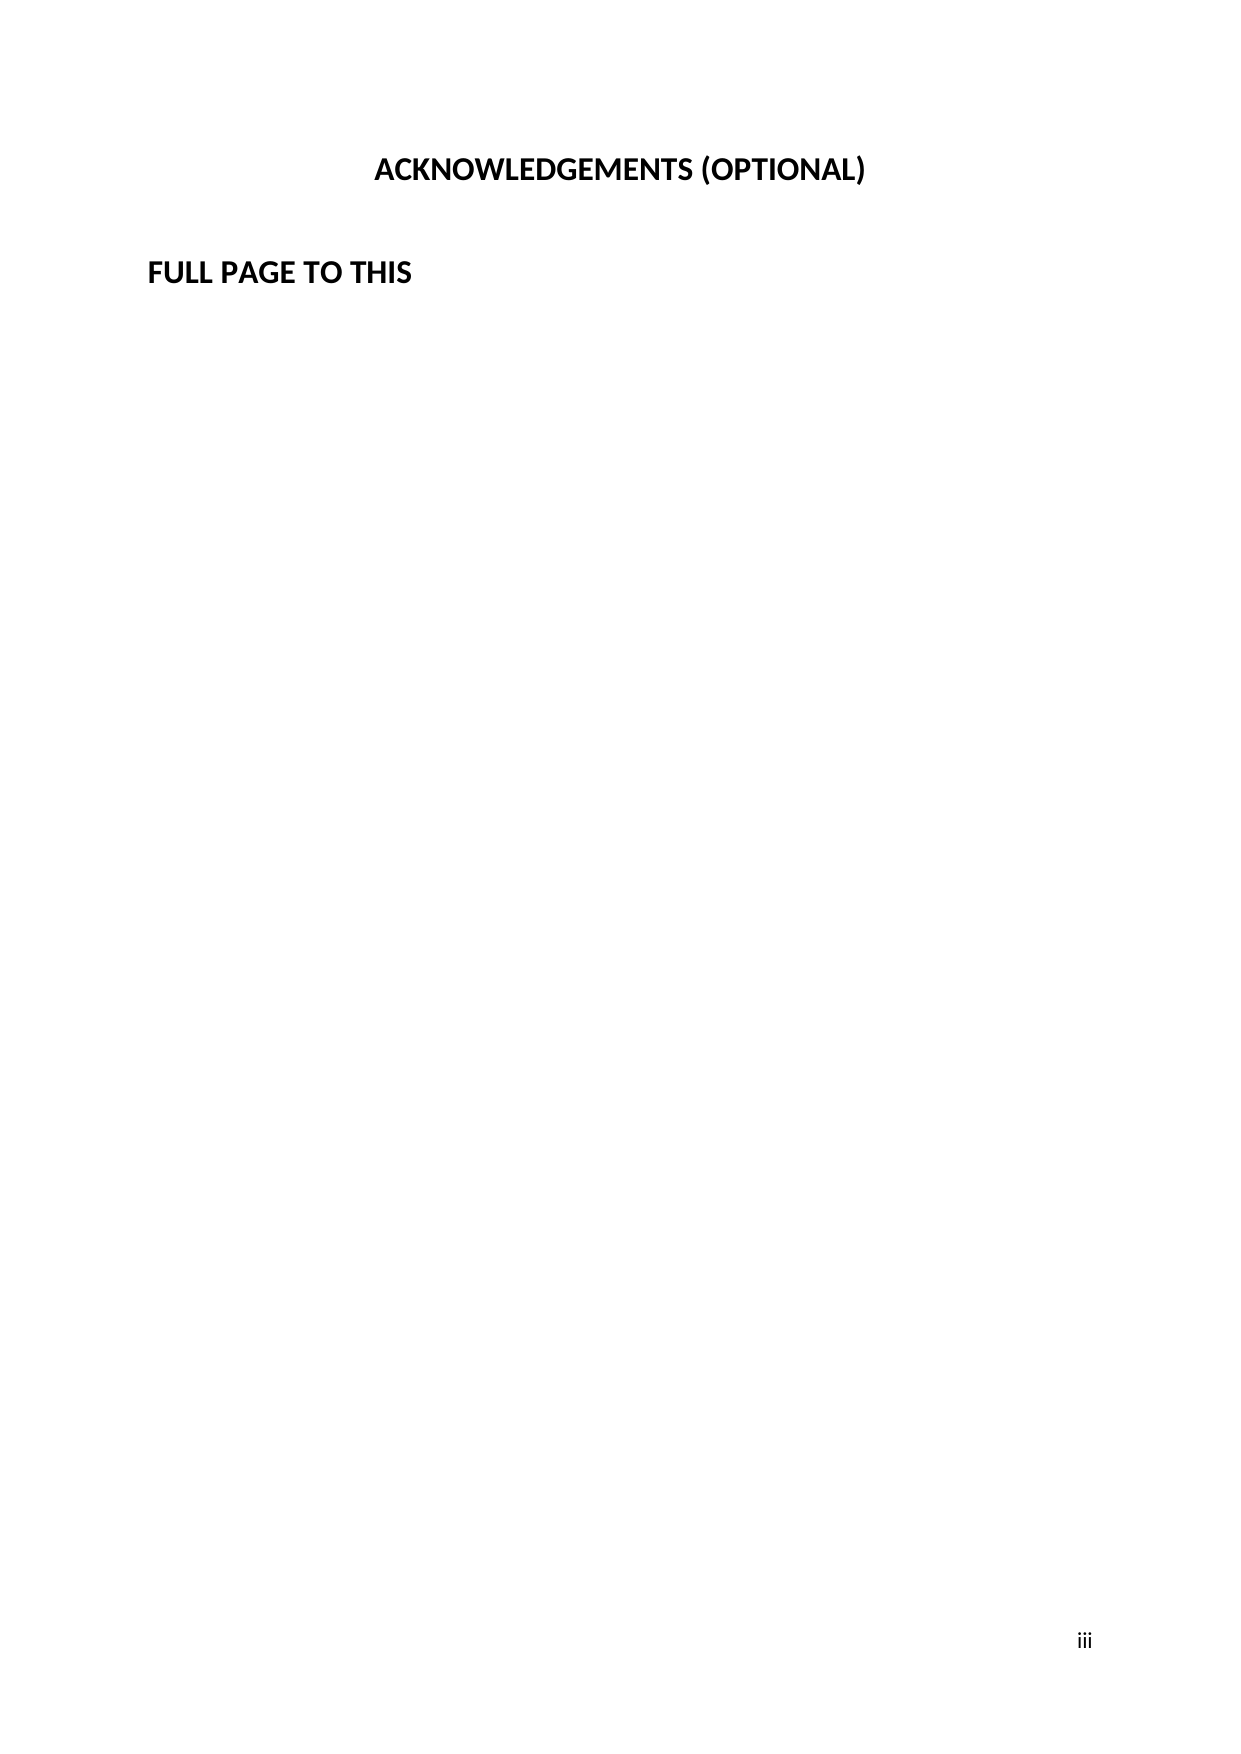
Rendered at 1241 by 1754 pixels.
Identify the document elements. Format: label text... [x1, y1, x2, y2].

text Acknowledgements (optional) [148, 148, 1092, 188]
text Full Page to this [148, 251, 1092, 291]
